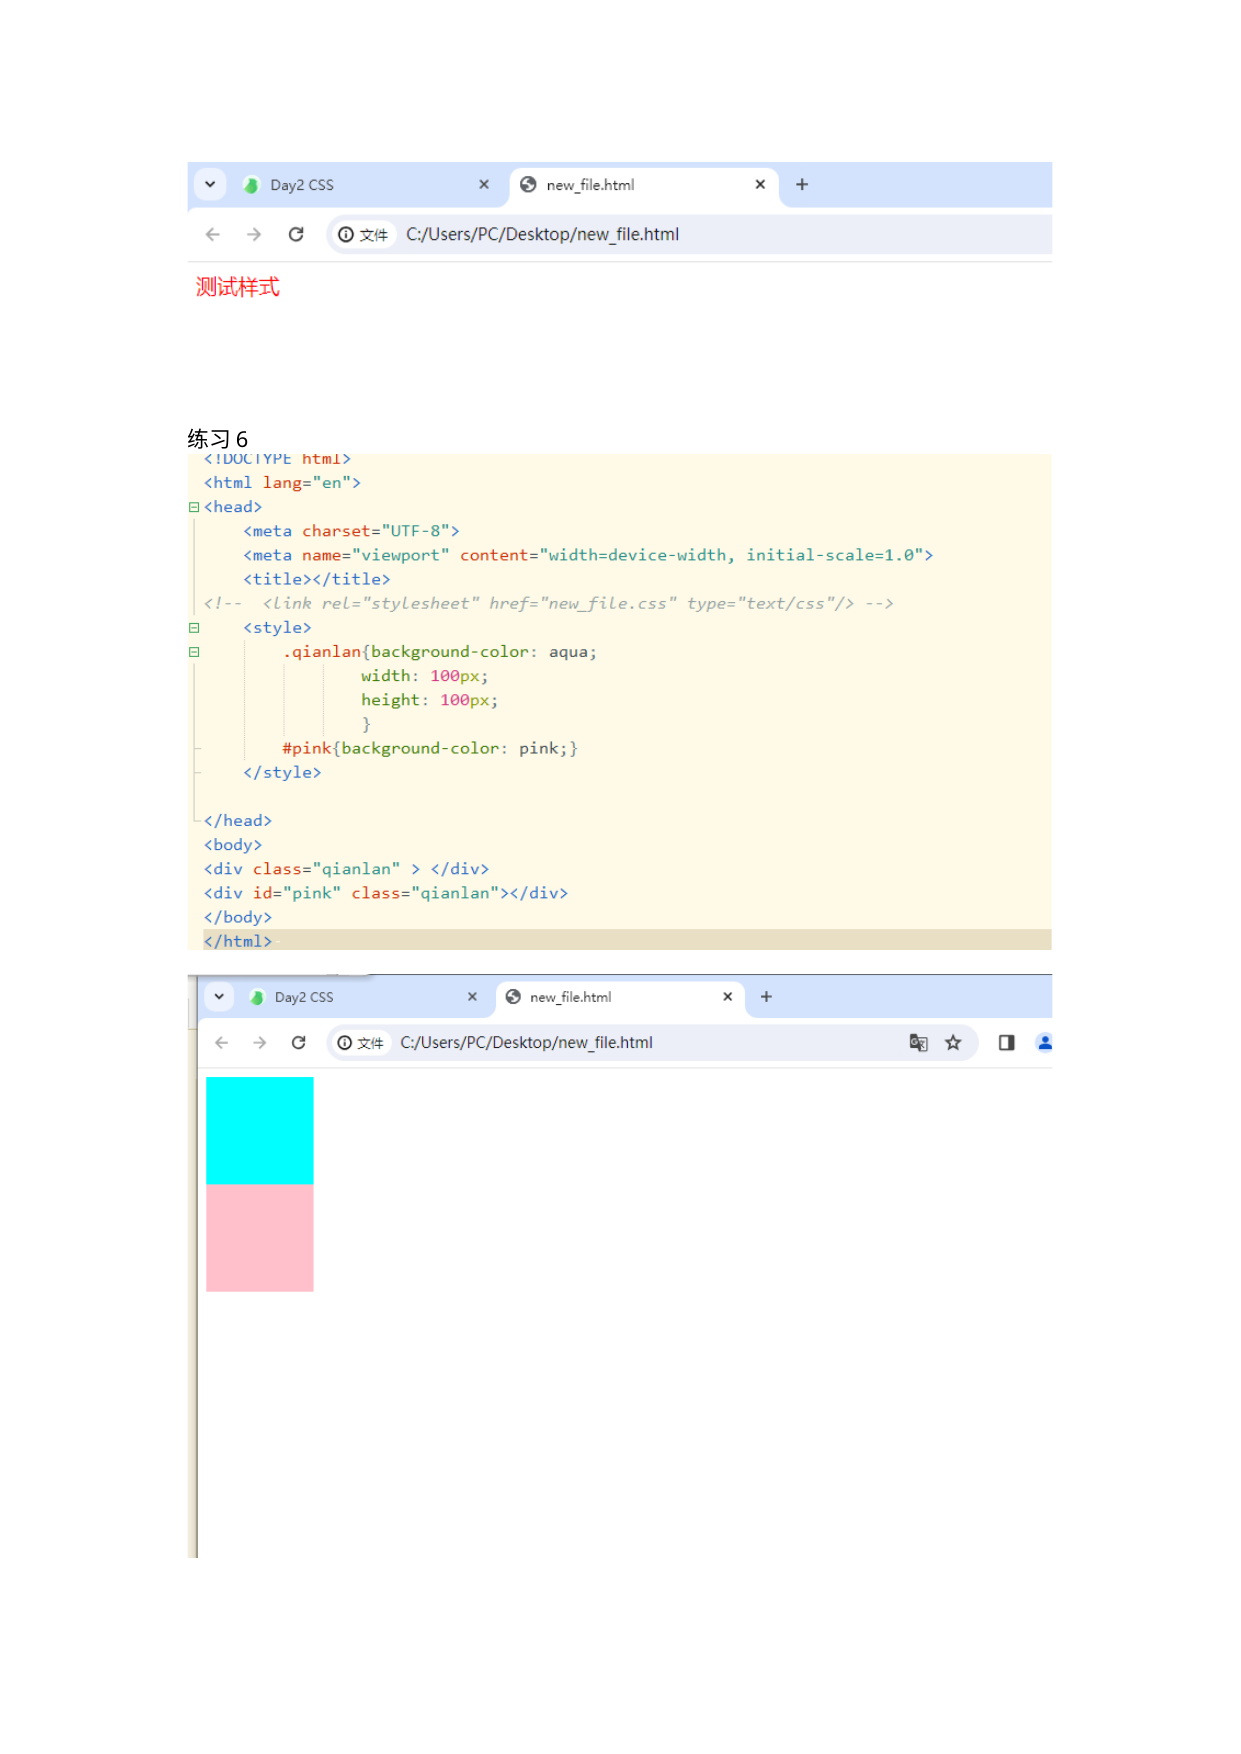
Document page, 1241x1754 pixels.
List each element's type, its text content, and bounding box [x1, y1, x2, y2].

picture [187, 974, 1053, 1558]
picture [187, 162, 1053, 414]
text 练习6 [187, 422, 1053, 454]
picture [187, 454, 1052, 950]
